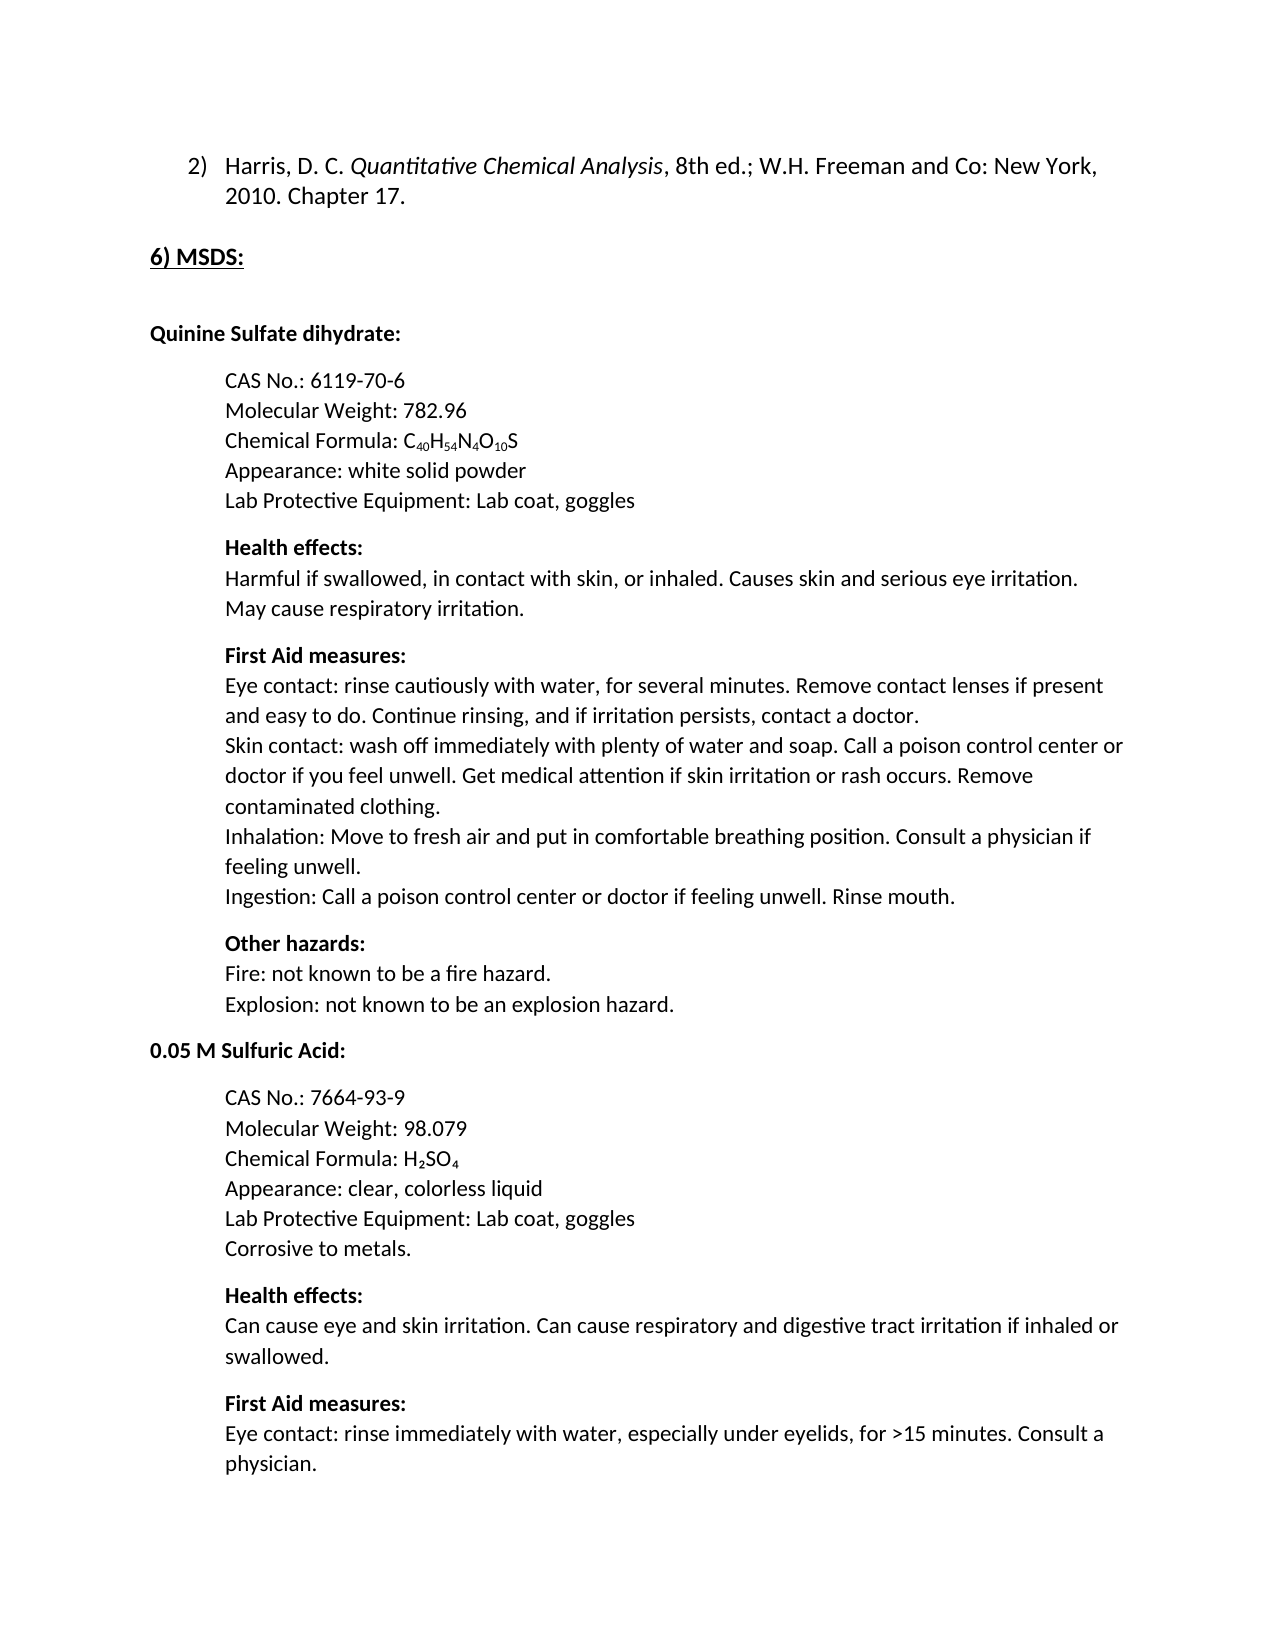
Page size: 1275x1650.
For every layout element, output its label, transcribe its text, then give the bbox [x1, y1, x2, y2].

text Health effects: Can cause eye and skin irritation. Can cause respiratory and digestive tract irritation if inhaled or swallowed. [225, 1281, 1125, 1370]
text Health effects: Harmful if swallowed, in contact with skin, or inhaled. Causes skin and serious eye irritation. May cause respiratory irritation. [225, 533, 1125, 622]
text 6) MSDS: [150, 242, 1115, 272]
text CAS No.: 6119-70-6 Molecular Weight: 782.96 Chemical Formula: C40H54N4O10S Appearance: white solid powder Lab Protective Equipment: Lab coat, goggles [225, 366, 1125, 515]
text First Aid measures: Eye contact: rinse cautiously with water, for several minutes. Remove contact lenses if present and easy to do. Continue rinsing, and if irritation persists, contact a doctor. Skin contact: wash off immediately with plenty of water and soap. Call a poison control center or doctor if you feel unwell. Get medical attention if skin irritation or rash occurs. Remove contaminated clothing. Inhalation: Move to fresh air and put in comfortable breathing position. Consult a physician if feeling unwell. Ingestion: Call a poison control center or doctor if feeling unwell. Rinse mouth. [225, 641, 1125, 911]
list Harris, D. C. Quantitative Chemical Analysis, 8th ed.; W.H. Freeman and Co: New York, 2010. Chapter 17. [187, 150, 1115, 211]
text Other hazards: Fire: not known to be a fire hazard. Explosion: not known to be an explosion hazard. [225, 929, 1125, 1018]
text 0.05 M Sulfuric Acid: [150, 1037, 1125, 1065]
text Quinine Sulfate dihydrate: [150, 319, 1125, 347]
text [225, 1389, 1125, 1477]
text CAS No.: 7664-93-9 Molecular Weight: 98.079 Chemical Formula: H₂SO₄ Appearance: clear, colorless liquid Lab Protective Equipment: Lab coat, goggles Corrosive to metals. [225, 1083, 1125, 1263]
